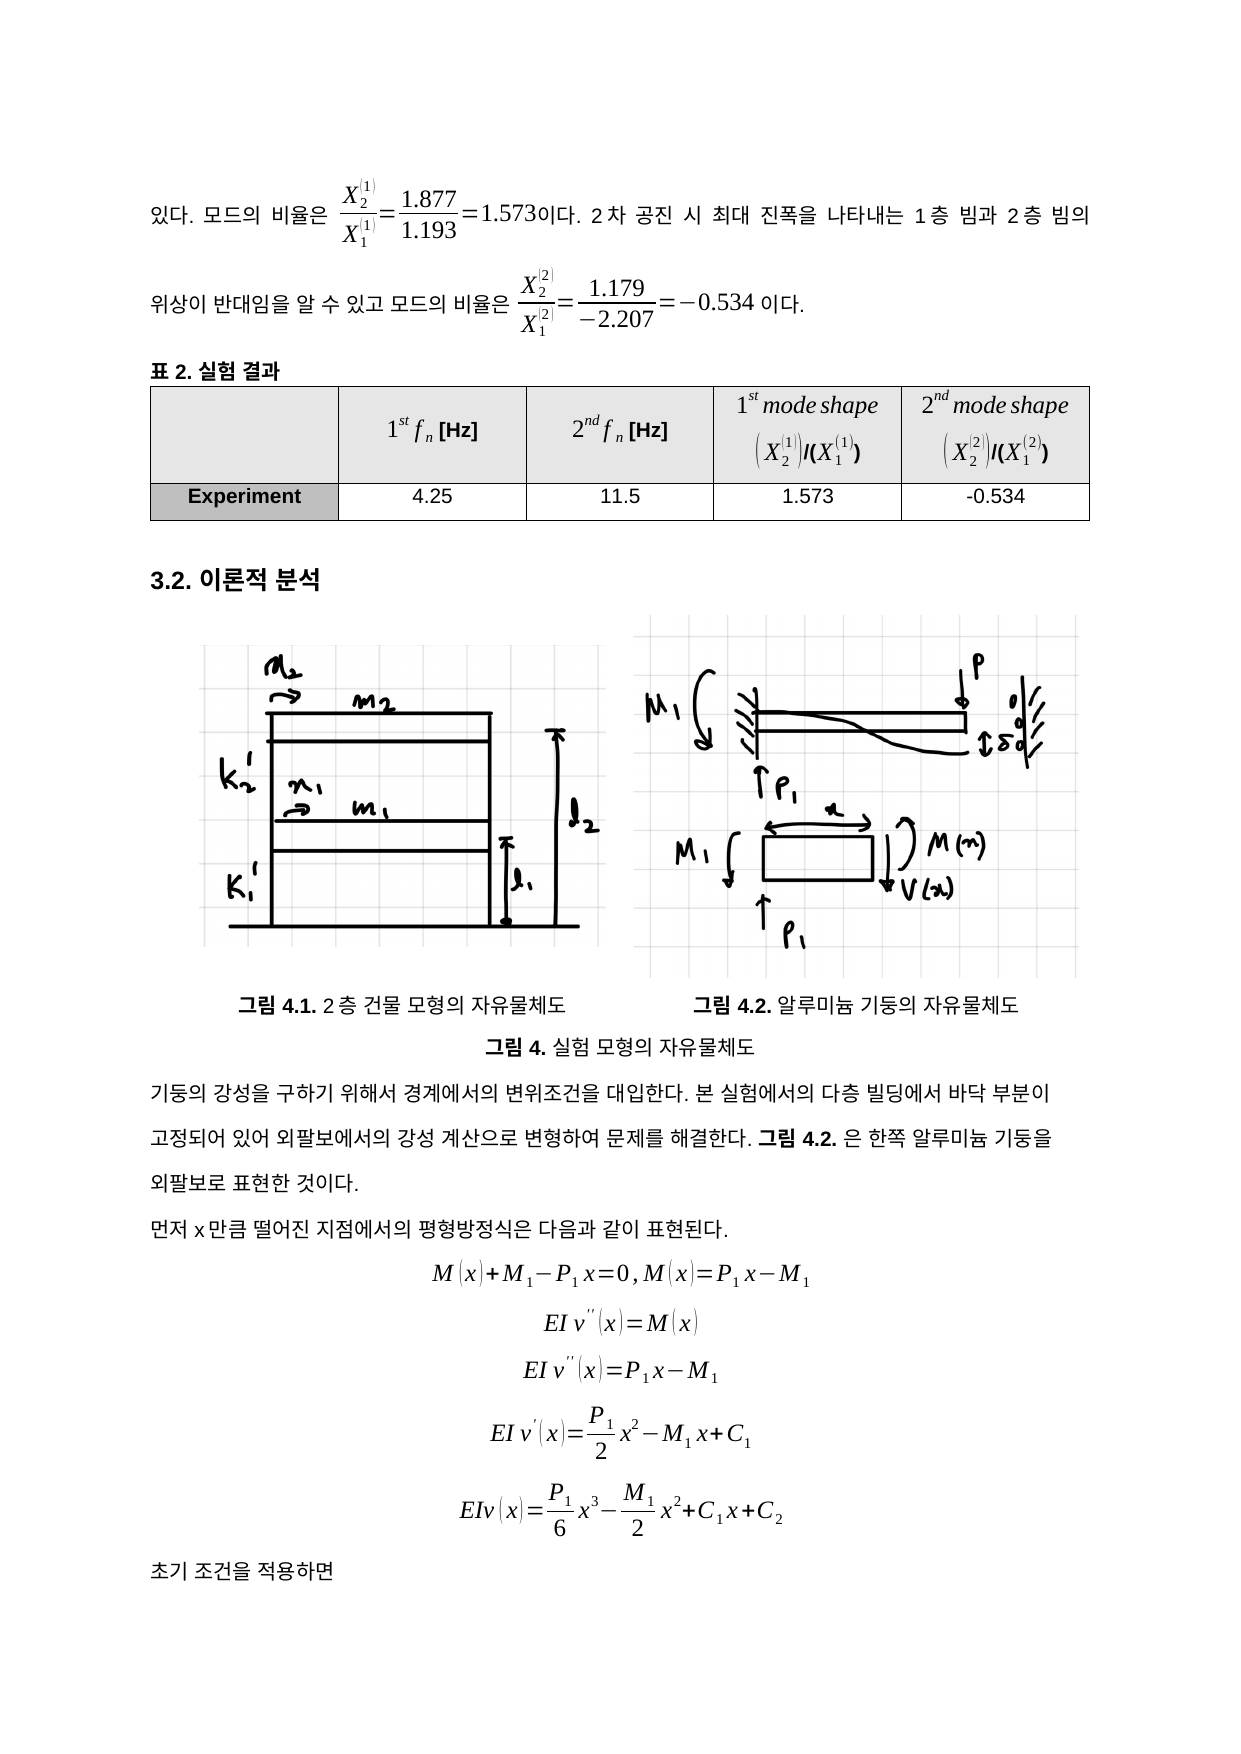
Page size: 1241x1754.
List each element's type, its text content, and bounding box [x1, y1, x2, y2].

table_header /() [902, 387, 1089, 483]
text 먼저 x만큼 떨어진 지점에서의 평형방정식은 다음과 같이 표현된다. [150, 1213, 1090, 1243]
picture [198, 645, 607, 947]
table_header [183, 615, 622, 989]
table_header /() [714, 387, 901, 483]
table_cell 4.25 [339, 484, 526, 520]
text 그림 4. 실험 모형의 자유물체도 [150, 1032, 1090, 1062]
picture [633, 615, 1079, 978]
table_cell 1.573 [714, 484, 901, 520]
table_cell -0.534 [902, 484, 1089, 520]
table_header [622, 615, 1090, 989]
text 3.2. 이론적 분석 [150, 561, 1090, 597]
table_cell 그림 4.2. 알루미늄 기둥의 자유물체도 [622, 990, 1090, 1032]
text 초기 조건을 적용하면 [150, 1555, 1090, 1585]
text 기둥의 강성을 구하기 위해서 경계에서의 변위조건을 대입한다. 본 실험에서의 다층 빌딩에서 바닥 부분이 고정되어 있어 외팔보에서의 강성 계산으로 변형하여 문제를 해결한다. 그림 4.2. 은 한쪽 알루미늄 기둥을 외팔보로 표현한 것이다. [150, 1077, 1090, 1198]
text 표 2. 실험 결과 [150, 356, 1090, 386]
table_cell 그림 4.1. 2층 건물 모형의 자유물체도 [183, 990, 622, 1032]
table_cell 11.5 [527, 484, 713, 520]
table_cell Experiment [151, 484, 338, 520]
table_header [151, 387, 338, 483]
table_header [Hz] [339, 387, 526, 483]
table_header [Hz] [527, 387, 713, 483]
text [150, 177, 1090, 340]
